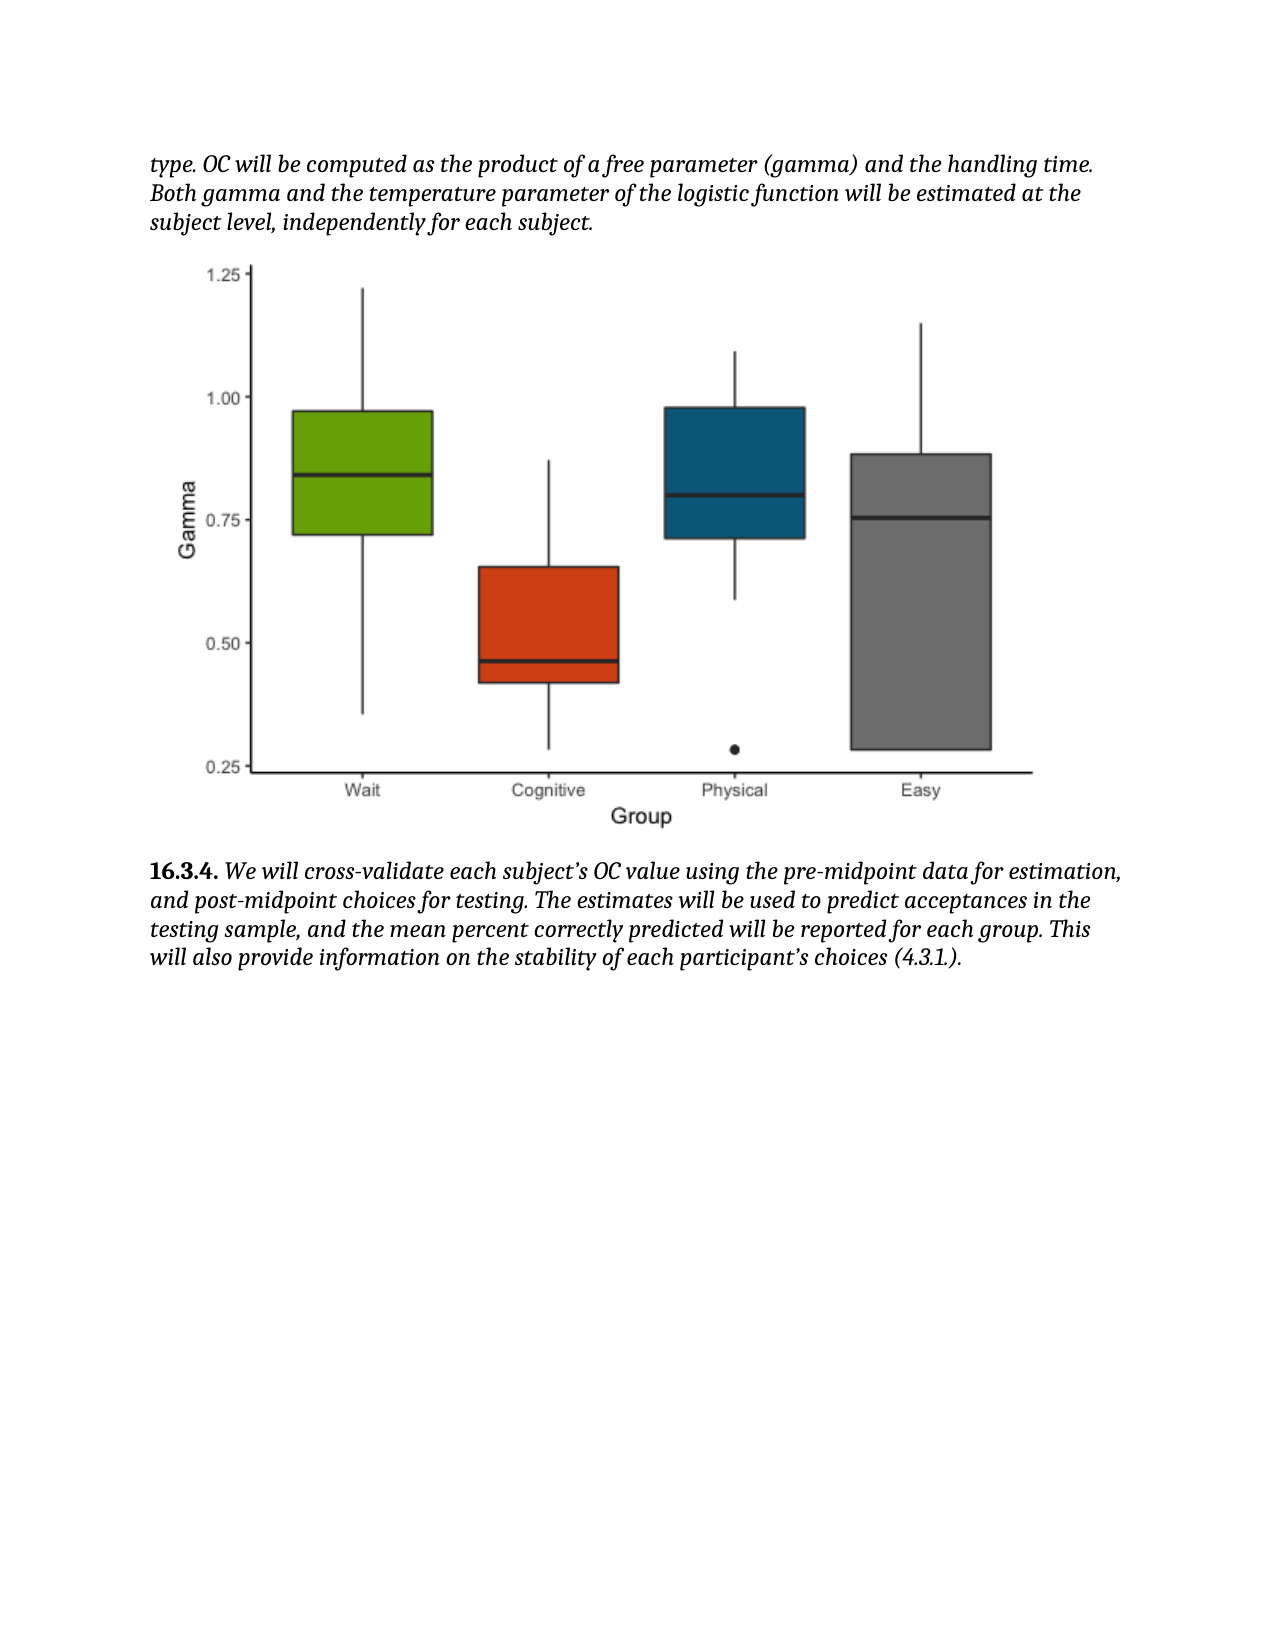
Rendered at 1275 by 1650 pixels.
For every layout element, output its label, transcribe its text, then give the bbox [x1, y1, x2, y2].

text 16.3.4. We will cross-validate each subject’s OC value using the pre-midpoint data for estimation, and post-midpoint choices for testing. The estimates will be used to predict acceptances in the testing sample, and the mean percent correctly predicted will be reported for each group. This will also provide information on the stability of each participant’s choices (4.3.1.). [150, 857, 1125, 972]
picture [168, 255, 1044, 839]
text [150, 150, 1125, 236]
